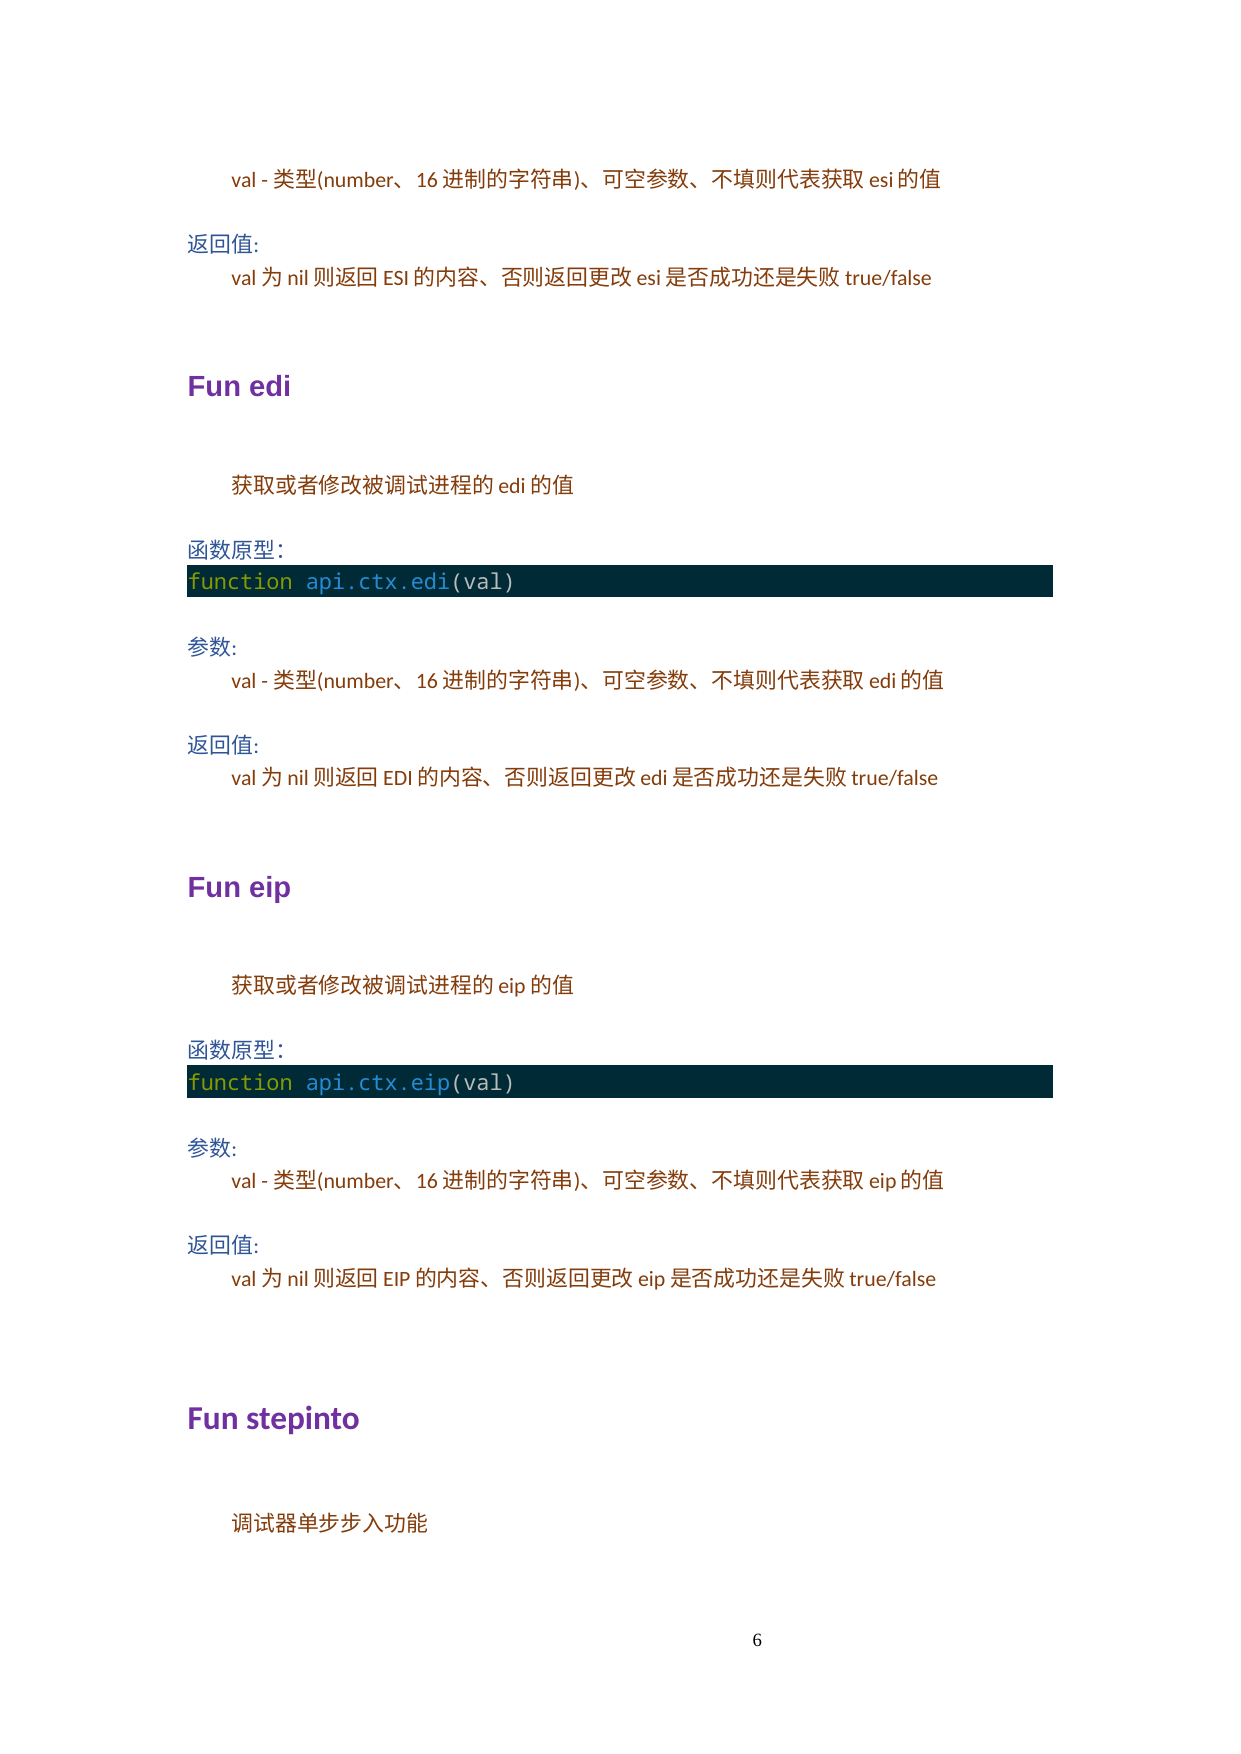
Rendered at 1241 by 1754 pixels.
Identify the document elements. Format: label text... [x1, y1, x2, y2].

text 函数原型： [187, 1033, 1053, 1065]
text val为nil则返回ESI的内容、否则返回更改esi是否成功还是失败true/false [187, 259, 1053, 292]
text function api.ctx.edi(val) [187, 565, 1053, 597]
text 返回值: [187, 1228, 1053, 1260]
text val - 类型(number、16进制的字符串)、可空参数、不填则代表获取esi的值 [187, 162, 1053, 194]
text 获取或者修改被调试进程的edi的值 [187, 467, 1053, 500]
text val - 类型(number、16进制的字符串)、可空参数、不填则代表获取edi的值 [187, 662, 1053, 695]
subtitle Fun eip [187, 854, 1053, 919]
text 参数: [187, 1130, 1053, 1163]
text 获取或者修改被调试进程的eip的值 [187, 968, 1053, 1000]
text val为nil则返回EIP的内容、否则返回更改eip是否成功还是失败true/false [187, 1260, 1053, 1293]
text 返回值: [187, 227, 1053, 259]
text function api.ctx.eip(val) [187, 1065, 1053, 1098]
text 函数原型： [187, 532, 1053, 565]
subtitle Fun edi [187, 354, 1053, 419]
text 参数: [187, 630, 1053, 662]
text 返回值: [187, 727, 1053, 760]
text val为nil则返回EDI的内容、否则返回更改edi是否成功还是失败true/false [187, 760, 1053, 792]
text 调试器单步步入功能 [187, 1506, 1053, 1538]
text val - 类型(number、16进制的字符串)、可空参数、不填则代表获取eip的值 [187, 1163, 1053, 1195]
subtitle Fun stepinto [187, 1385, 1053, 1450]
